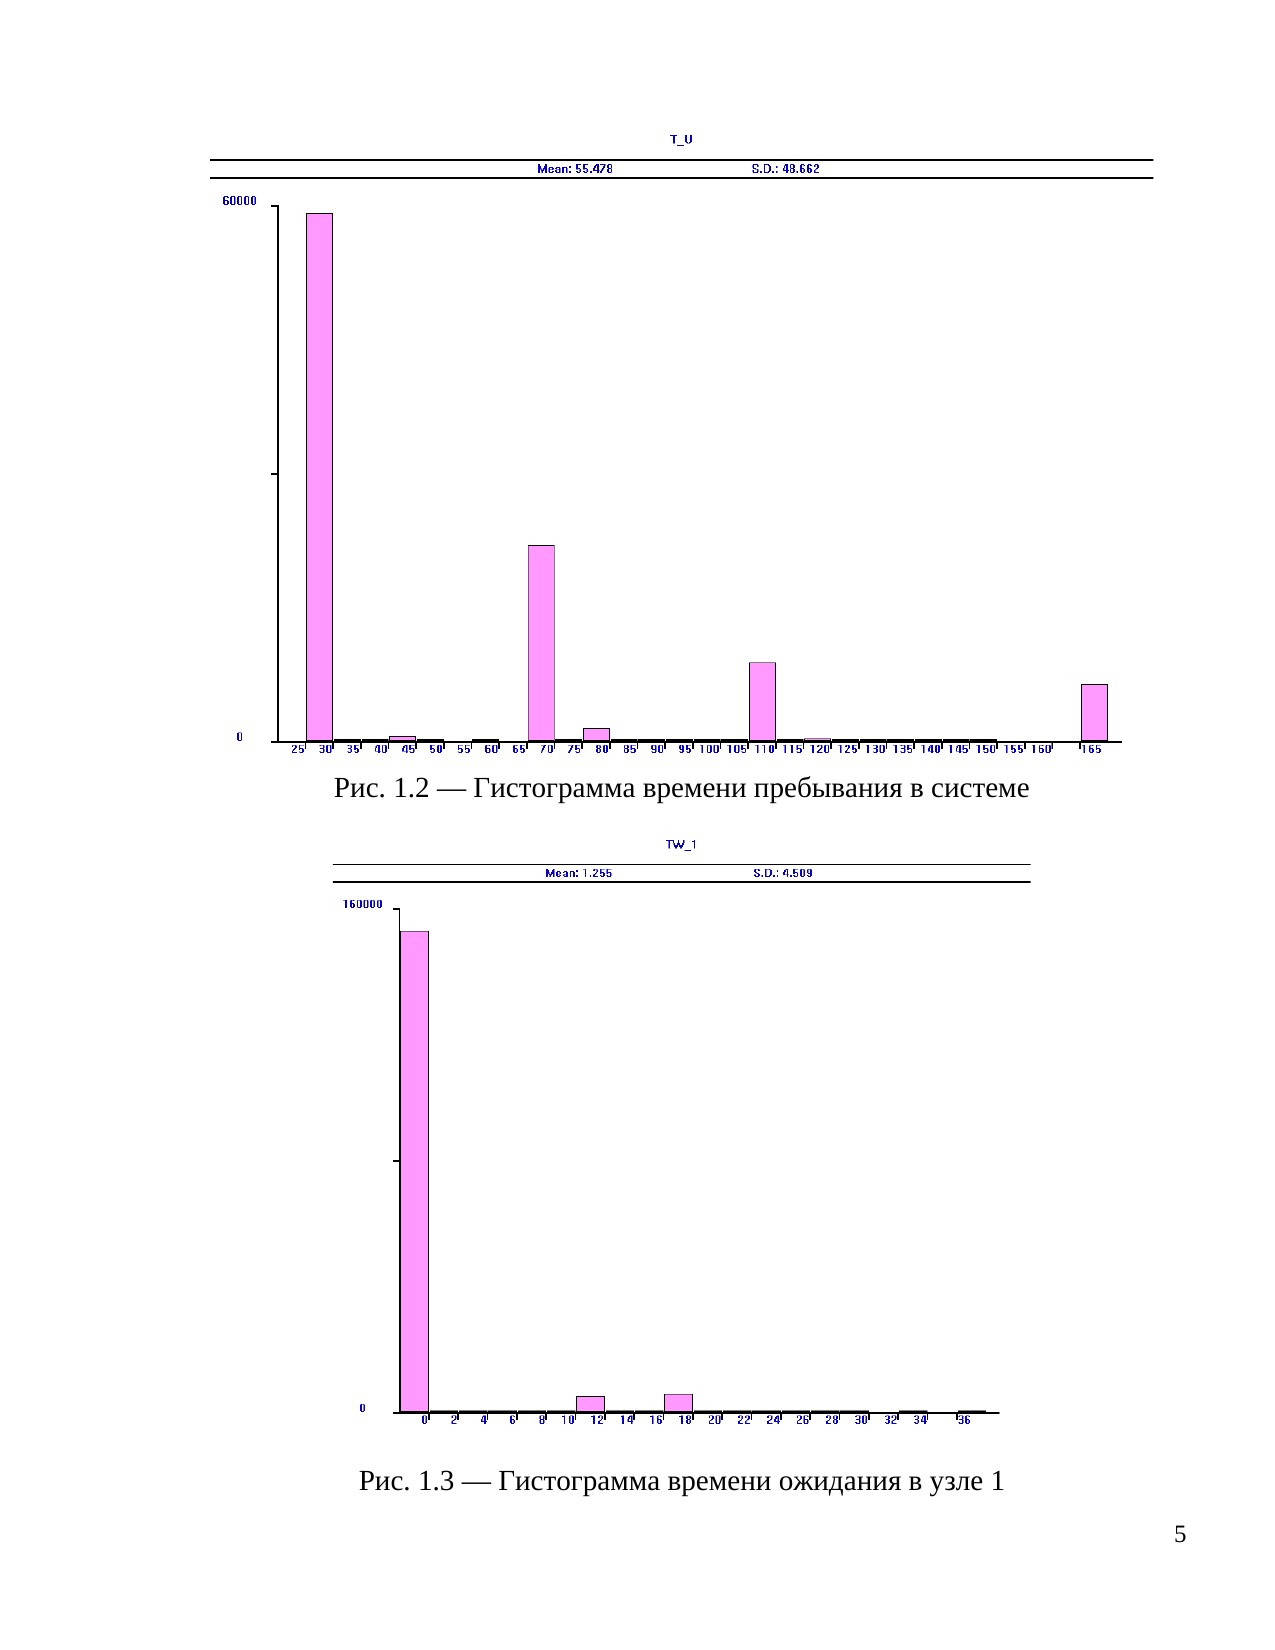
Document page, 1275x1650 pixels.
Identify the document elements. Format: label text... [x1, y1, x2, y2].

picture [210, 118, 1154, 771]
picture [332, 823, 1031, 1441]
